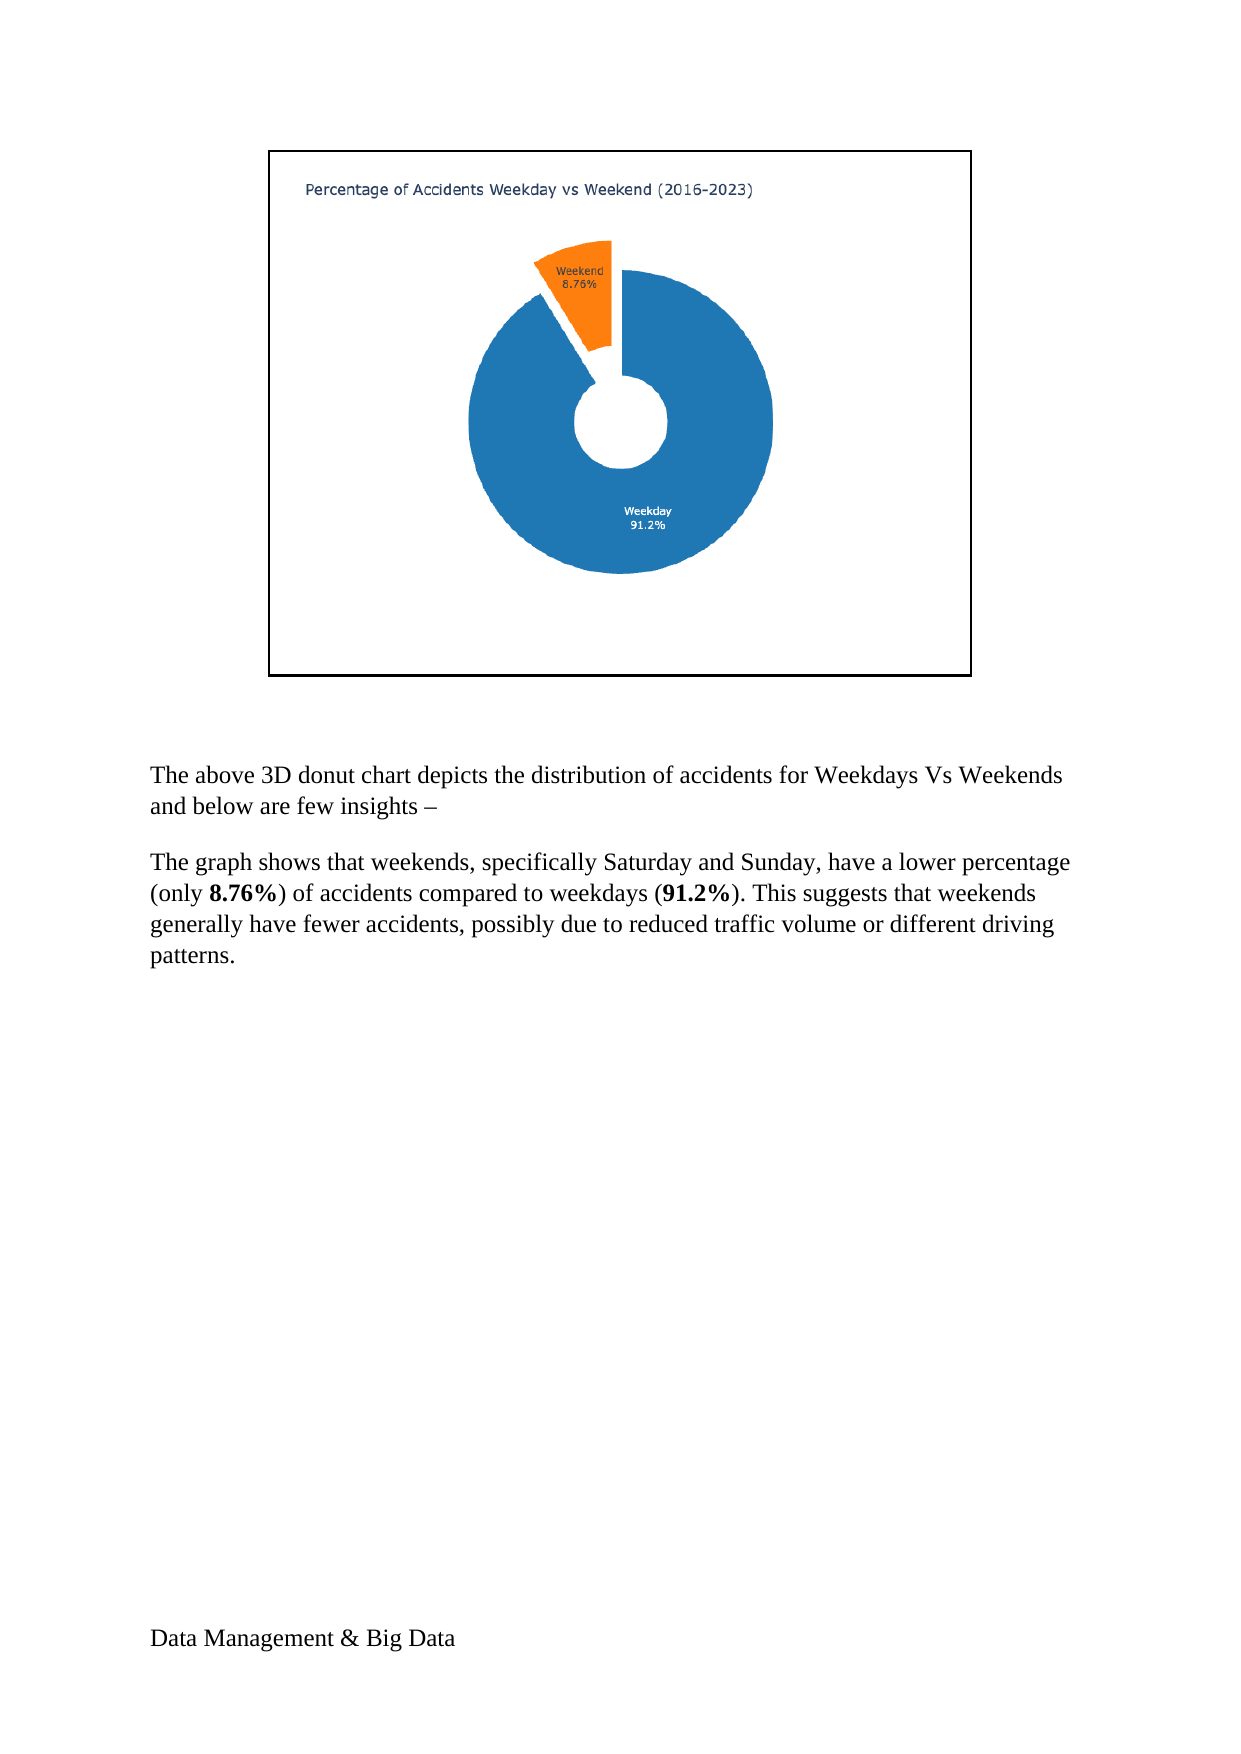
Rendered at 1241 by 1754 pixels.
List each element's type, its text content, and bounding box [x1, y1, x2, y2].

text The graph shows that weekends, specifically Saturday and Sunday, have a lower percentage (only 8.76%) of accidents compared to weekdays (91.2%). This suggests that weekends generally have fewer accidents, possibly due to reduced traffic volume or different driving patterns. [150, 847, 1090, 969]
picture [270, 152, 970, 674]
text The above 3D donut chart depicts the distribution of accidents for Weekdays Vs Weekends and below are few insights – [150, 760, 1090, 820]
